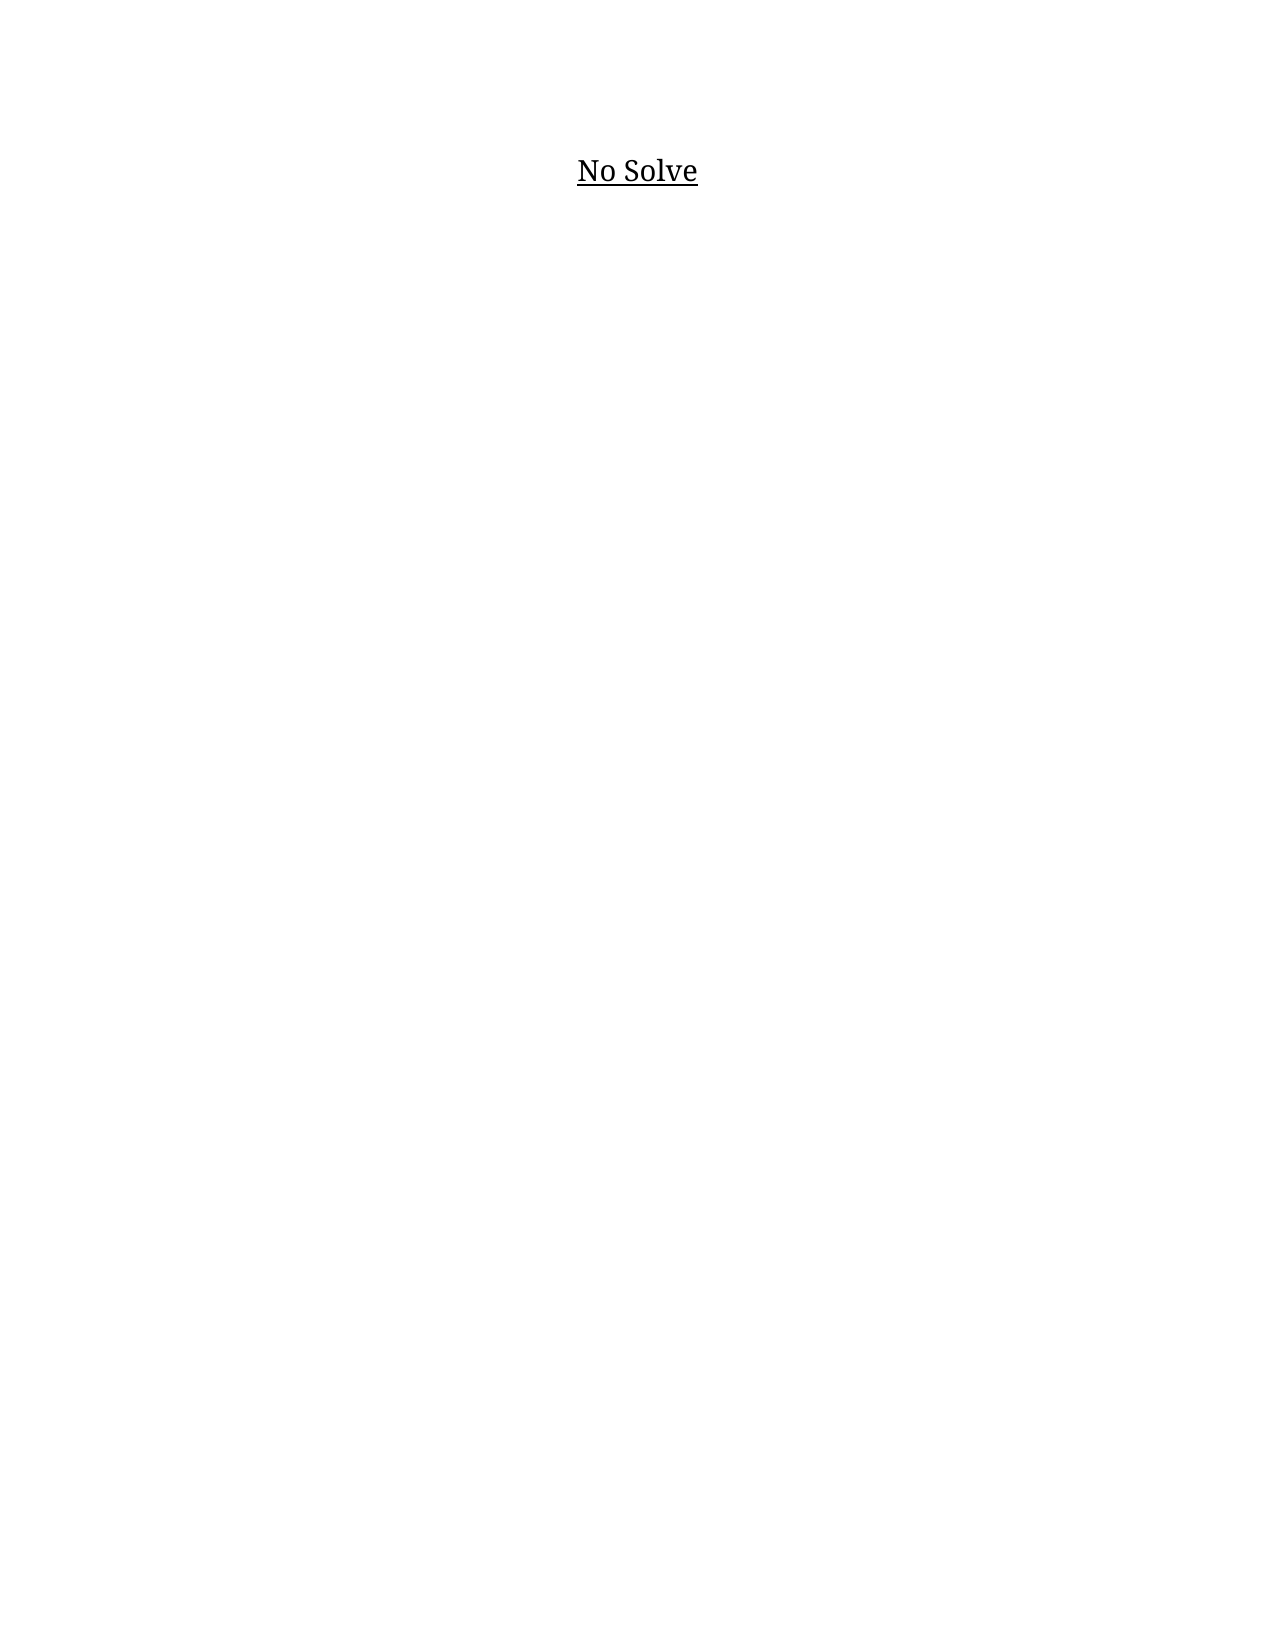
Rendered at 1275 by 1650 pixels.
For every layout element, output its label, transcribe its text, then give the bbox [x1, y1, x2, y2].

subtitle No Solve [150, 150, 1125, 190]
